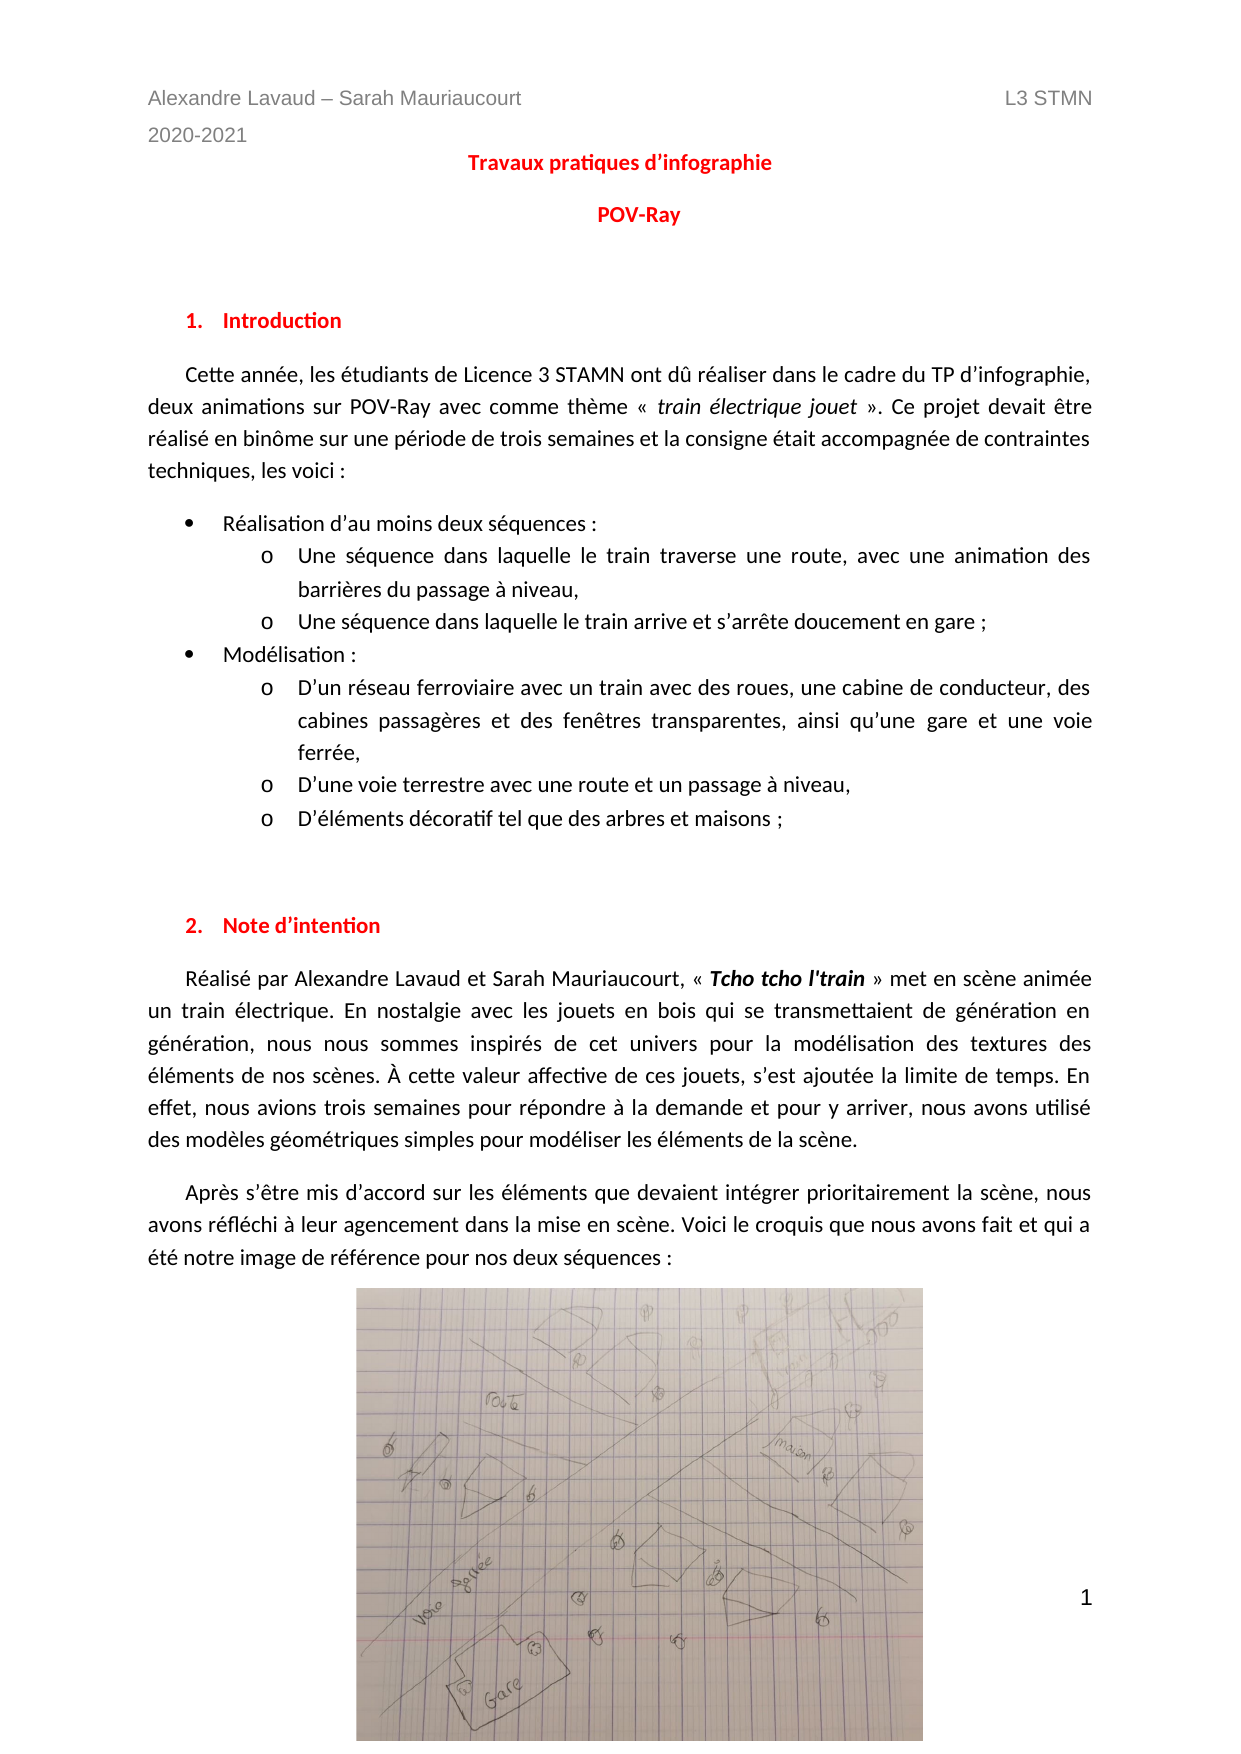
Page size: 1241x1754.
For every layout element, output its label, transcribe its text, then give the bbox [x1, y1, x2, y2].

list Modélisation : [185, 641, 1093, 668]
list Réalisation d’au moins deux séquences : [185, 509, 1093, 537]
text Après s’être mis d’accord sur les éléments que devaient intégrer prioritairement la scène, nous avons réfléchi à leur agencement dans la mise en scène. Voici le croquis que nous avons fait et qui a été notre image de référence pour nos deux séquences : [148, 1178, 1093, 1271]
text Réalisé par Alexandre Lavaud et Sarah Mauriaucourt, « Tcho tcho l'train » met en scène animée un train électrique. En nostalgie avec les jouets en bois qui se transmettaient de génération en génération, nous nous sommes inspirés de cet univers pour la modélisation des textures des éléments de nos scènes. À cette valeur affective de ces jouets, s’est ajoutée la limite de temps. En effet, nous avions trois semaines pour répondre à la demande et pour y arriver, nous avons utilisé des modèles géométriques simples pour modéliser les éléments de la scène. [148, 964, 1093, 1153]
text Travaux pratiques d’infographie [148, 148, 1093, 176]
list D’un réseau ferroviaire avec un train avec des roues, une cabine de conducteur, des cabines passagères et des fenêtres transparentes, ainsi qu’une gare et une voie ferrée, [260, 673, 1093, 766]
list Note d’intention [185, 911, 1093, 939]
list Une séquence dans laquelle le train arrive et s’arrête doucement en gare ; [260, 607, 1093, 636]
list Une séquence dans laquelle le train traverse une route, avec une animation des barrières du passage à niveau, [260, 541, 1093, 603]
list D’éléments décoratif tel que des arbres et maisons ; [260, 804, 1093, 833]
list Introduction [185, 307, 1093, 335]
text POV-Ray [185, 201, 1093, 229]
text Cette année, les étudiants de Licence 3 STAMN ont dû réaliser dans le cadre du TP d’infographie, deux animations sur POV-Ray avec comme thème « train électrique jouet ». Ce projet devait être réalisé en binôme sur une période de trois semaines et la consigne était accompagnée de contraintes techniques, les voici : [148, 360, 1093, 484]
picture [356, 1288, 923, 1741]
list D’une voie terrestre avec une route et un passage à niveau, [260, 770, 1093, 799]
